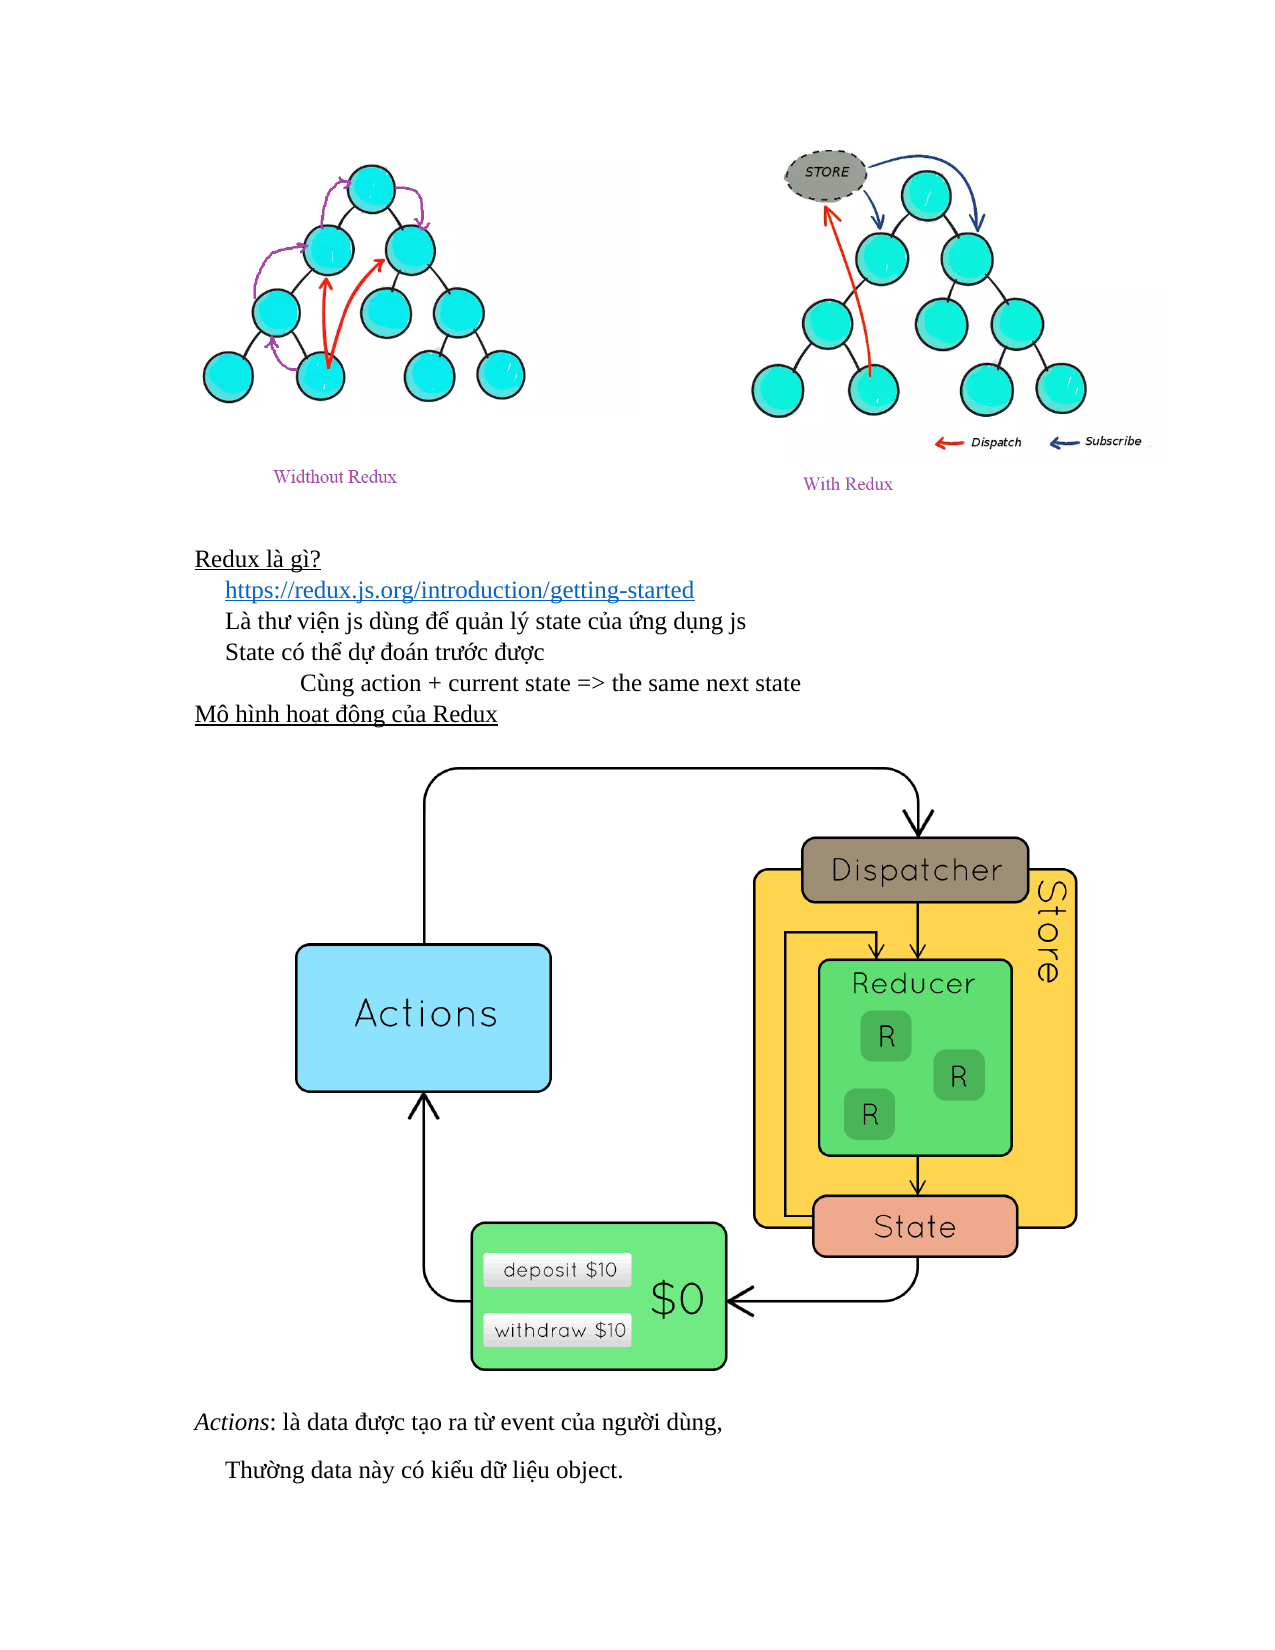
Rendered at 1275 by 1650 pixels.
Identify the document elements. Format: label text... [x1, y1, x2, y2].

list https://redux.js.org/introduction/getting-started [194, 575, 1125, 604]
picture [194, 730, 1170, 1389]
text Thường data này có kiểu dữ liệu object. [150, 1455, 1125, 1483]
list Redux là gì? [194, 544, 1125, 573]
list Cùng action + current state => the same next state [194, 668, 1125, 697]
picture [194, 150, 1169, 511]
list Mô hình hoạt động của Redux [194, 699, 1125, 728]
list State có thể dự đoán trước được [194, 637, 1125, 666]
list Là thư viện js dùng để quản lý state của ứng dụng js [194, 606, 1125, 635]
text Actions: là data được tạo ra từ event của người dùng, [150, 1407, 1125, 1436]
